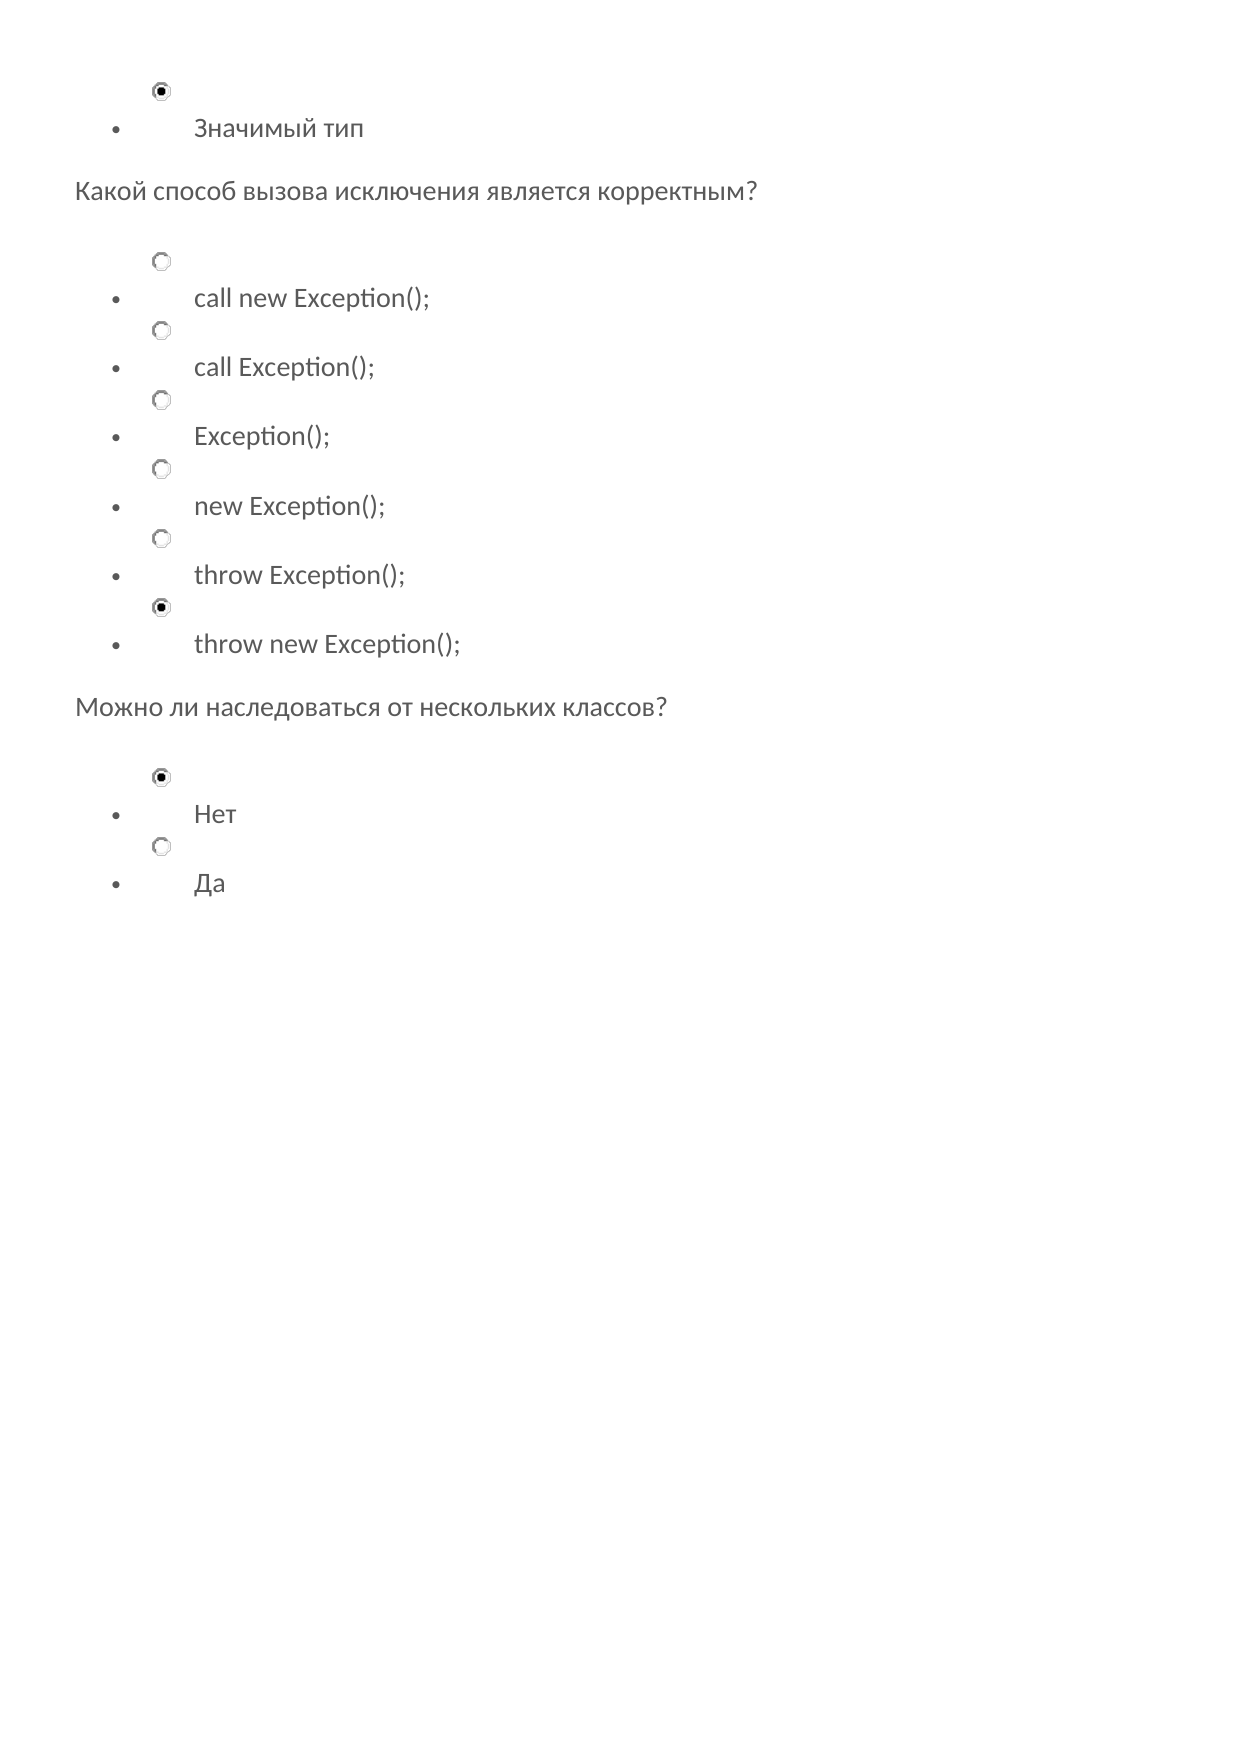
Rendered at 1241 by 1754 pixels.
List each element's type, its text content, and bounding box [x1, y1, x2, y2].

list Да [112, 830, 1165, 899]
list new Exception(); [112, 453, 1165, 522]
text Можно ли наследоваться от нескольких классов? [75, 689, 1165, 724]
list throw Exception(); [112, 522, 1165, 591]
text Какой способ вызова исключения является корректным? [75, 173, 1165, 208]
list call Exception(); [112, 314, 1165, 383]
list Exception(); [112, 383, 1165, 453]
list call new Exception(); [112, 245, 1165, 314]
list Нет [112, 761, 1165, 830]
list throw new Exception(); [112, 591, 1165, 660]
list Значимый тип [112, 75, 1165, 144]
